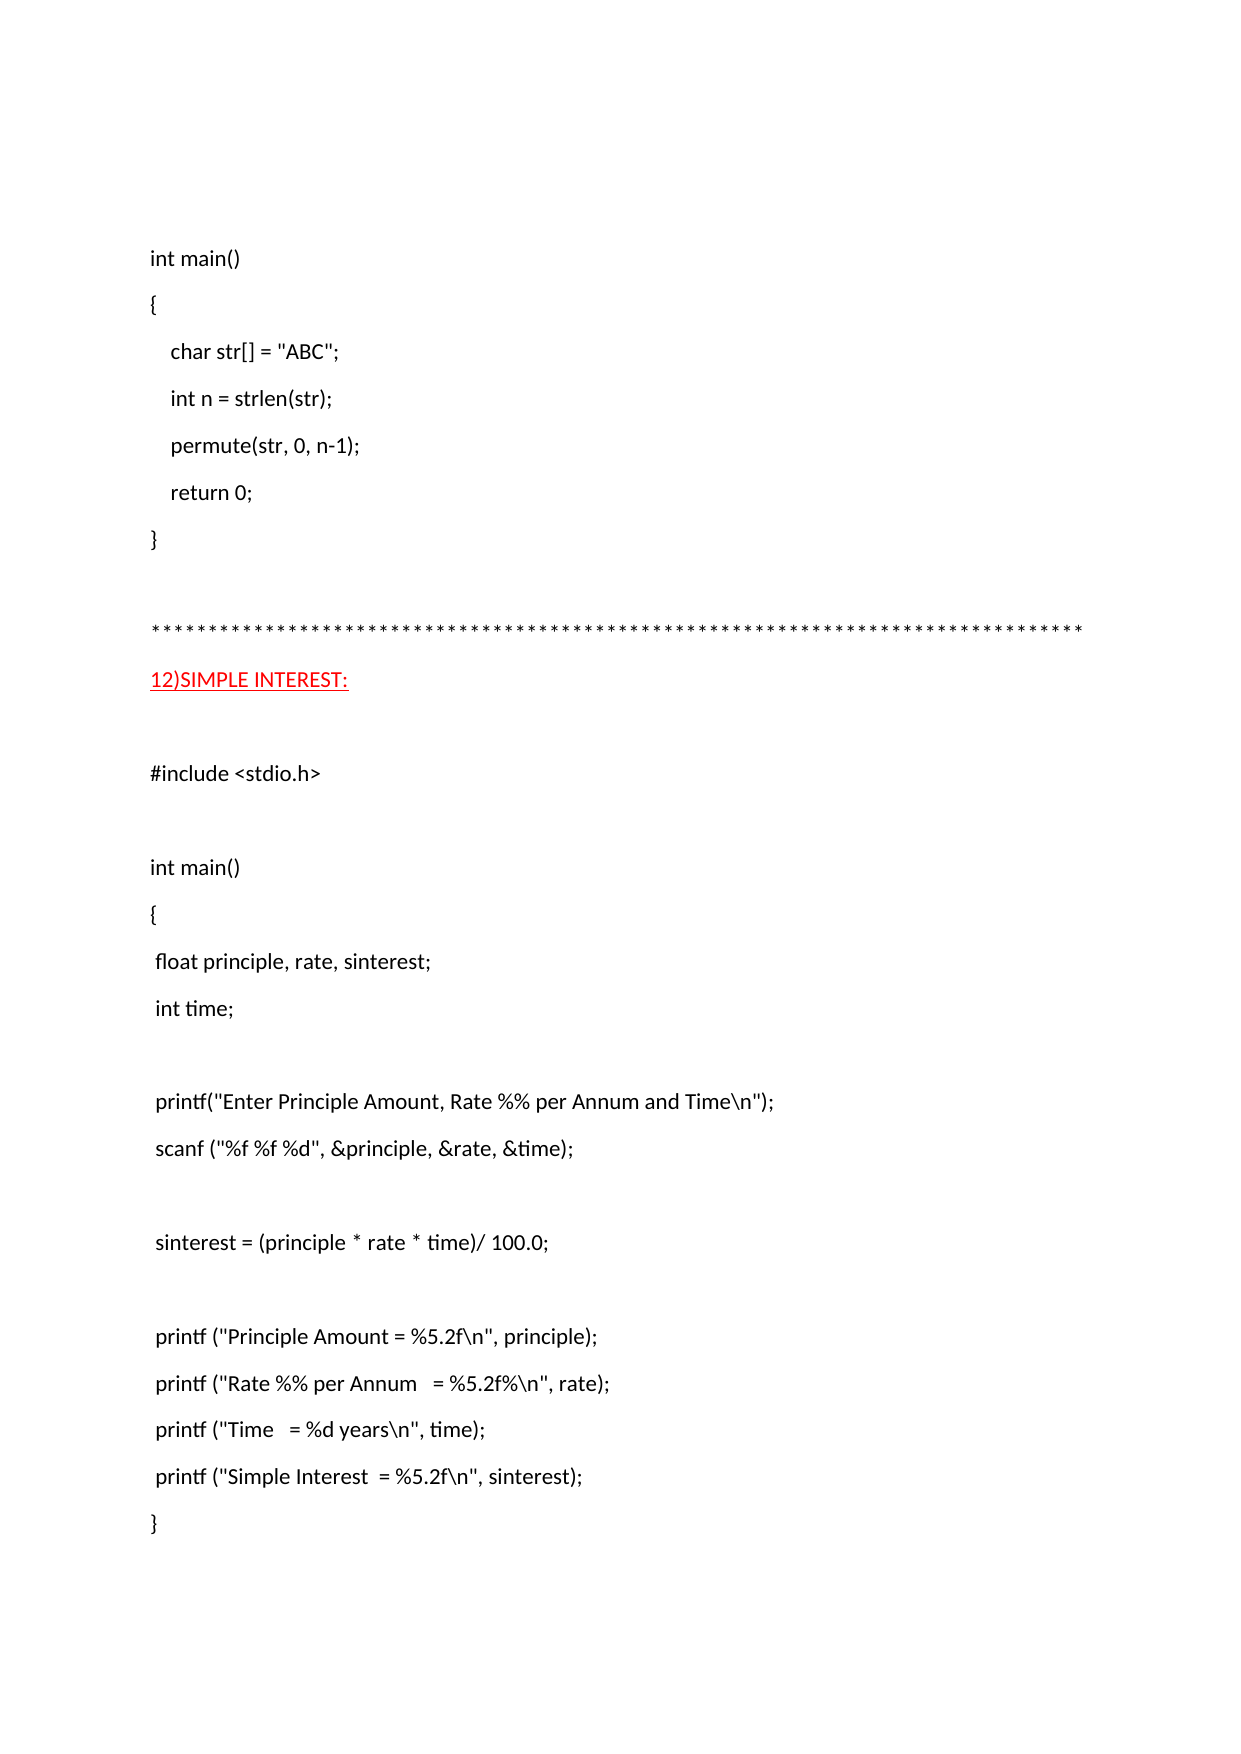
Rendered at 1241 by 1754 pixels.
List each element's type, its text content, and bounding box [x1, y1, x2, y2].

text 12)SIMPLE INTEREST: [150, 666, 1090, 694]
text permute(str, 0, n-1); [150, 431, 1090, 459]
text printf("Enter Principle Amount, Rate %% per Annum and Time\n"); [150, 1087, 1090, 1116]
text { [150, 900, 1090, 928]
text ********************************************************************************** [150, 619, 1090, 647]
text scanf ("%f %f %d", &principle, &rate, &time); [150, 1134, 1090, 1162]
text int time; [150, 994, 1090, 1022]
text { [150, 291, 1090, 319]
text return 0; [150, 478, 1090, 506]
text printf ("Rate %% per Annum = %5.2f%\n", rate); [150, 1369, 1090, 1397]
text } [150, 1509, 1090, 1537]
text char str[] = "ABC"; [150, 337, 1090, 366]
text printf ("Simple Interest = %5.2f\n", sinterest); [150, 1462, 1090, 1491]
text printf ("Principle Amount = %5.2f\n", principle); [150, 1322, 1090, 1350]
text #include <stdio.h> [150, 759, 1090, 787]
text int main() [150, 244, 1090, 272]
text sinterest = (principle * rate * time)/ 100.0; [150, 1228, 1090, 1256]
text float principle, rate, sinterest; [150, 947, 1090, 975]
text int main() [150, 853, 1090, 881]
text printf ("Time = %d years\n", time); [150, 1416, 1090, 1444]
text } [150, 525, 1090, 553]
text int n = strlen(str); [150, 384, 1090, 412]
